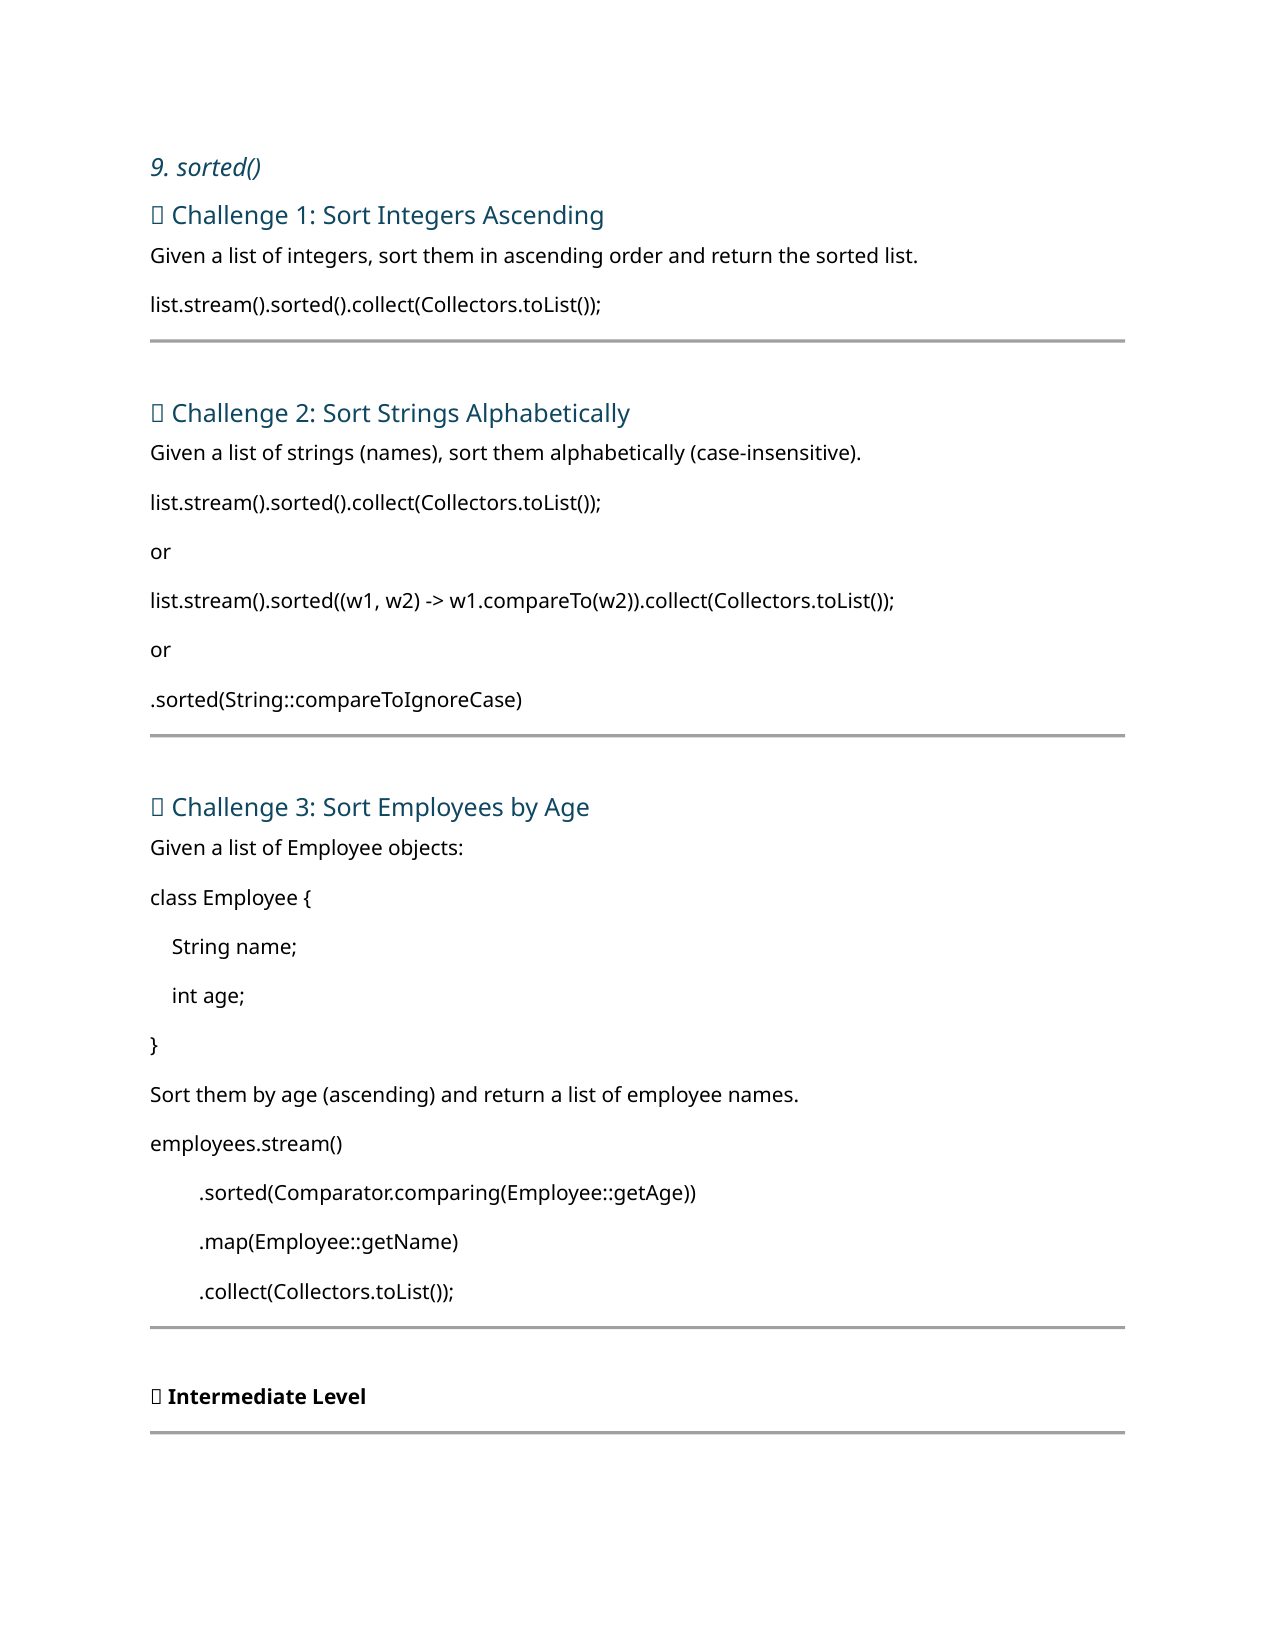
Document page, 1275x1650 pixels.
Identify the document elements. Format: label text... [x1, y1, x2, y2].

text .collect(Collectors.toList()); [150, 1277, 1125, 1305]
subtitle 🔹 Challenge 1: Sort Integers Ascending [150, 197, 1125, 232]
text String name; [150, 932, 1125, 960]
text list.stream().sorted().collect(Collectors.toList()); [150, 488, 1125, 516]
text list.stream().sorted((w1, w2) -> w1.compareTo(w2)).collect(Collectors.toList()); [150, 586, 1125, 615]
text Given a list of strings (names), sort them alphabetically (case-insensitive). [150, 438, 1125, 467]
text or [150, 636, 1125, 664]
text Given a list of integers, sort them in ascending order and return the sorted list. [150, 241, 1125, 269]
subtitle 9. sorted() [150, 150, 1125, 184]
text employees.stream() [150, 1129, 1125, 1157]
text class Employee { [150, 883, 1125, 911]
text 🔧 Intermediate Level [150, 1382, 1125, 1410]
text int age; [150, 981, 1125, 1009]
text .map(Employee::getName) [150, 1227, 1125, 1256]
subtitle 🔹 Challenge 3: Sort Employees by Age [150, 790, 1125, 824]
subtitle 🔹 Challenge 2: Sort Strings Alphabetically [150, 395, 1125, 429]
text or [150, 537, 1125, 566]
text } [150, 1030, 1125, 1059]
text .sorted(Comparator.comparing(Employee::getAge)) [150, 1178, 1125, 1207]
text list.stream().sorted().collect(Collectors.toList()); [150, 290, 1125, 318]
text .sorted(String::compareToIgnoreCase) [150, 685, 1125, 713]
text Given a list of Employee objects: [150, 833, 1125, 862]
text Sort them by age (ascending) and return a list of employee names. [150, 1080, 1125, 1108]
